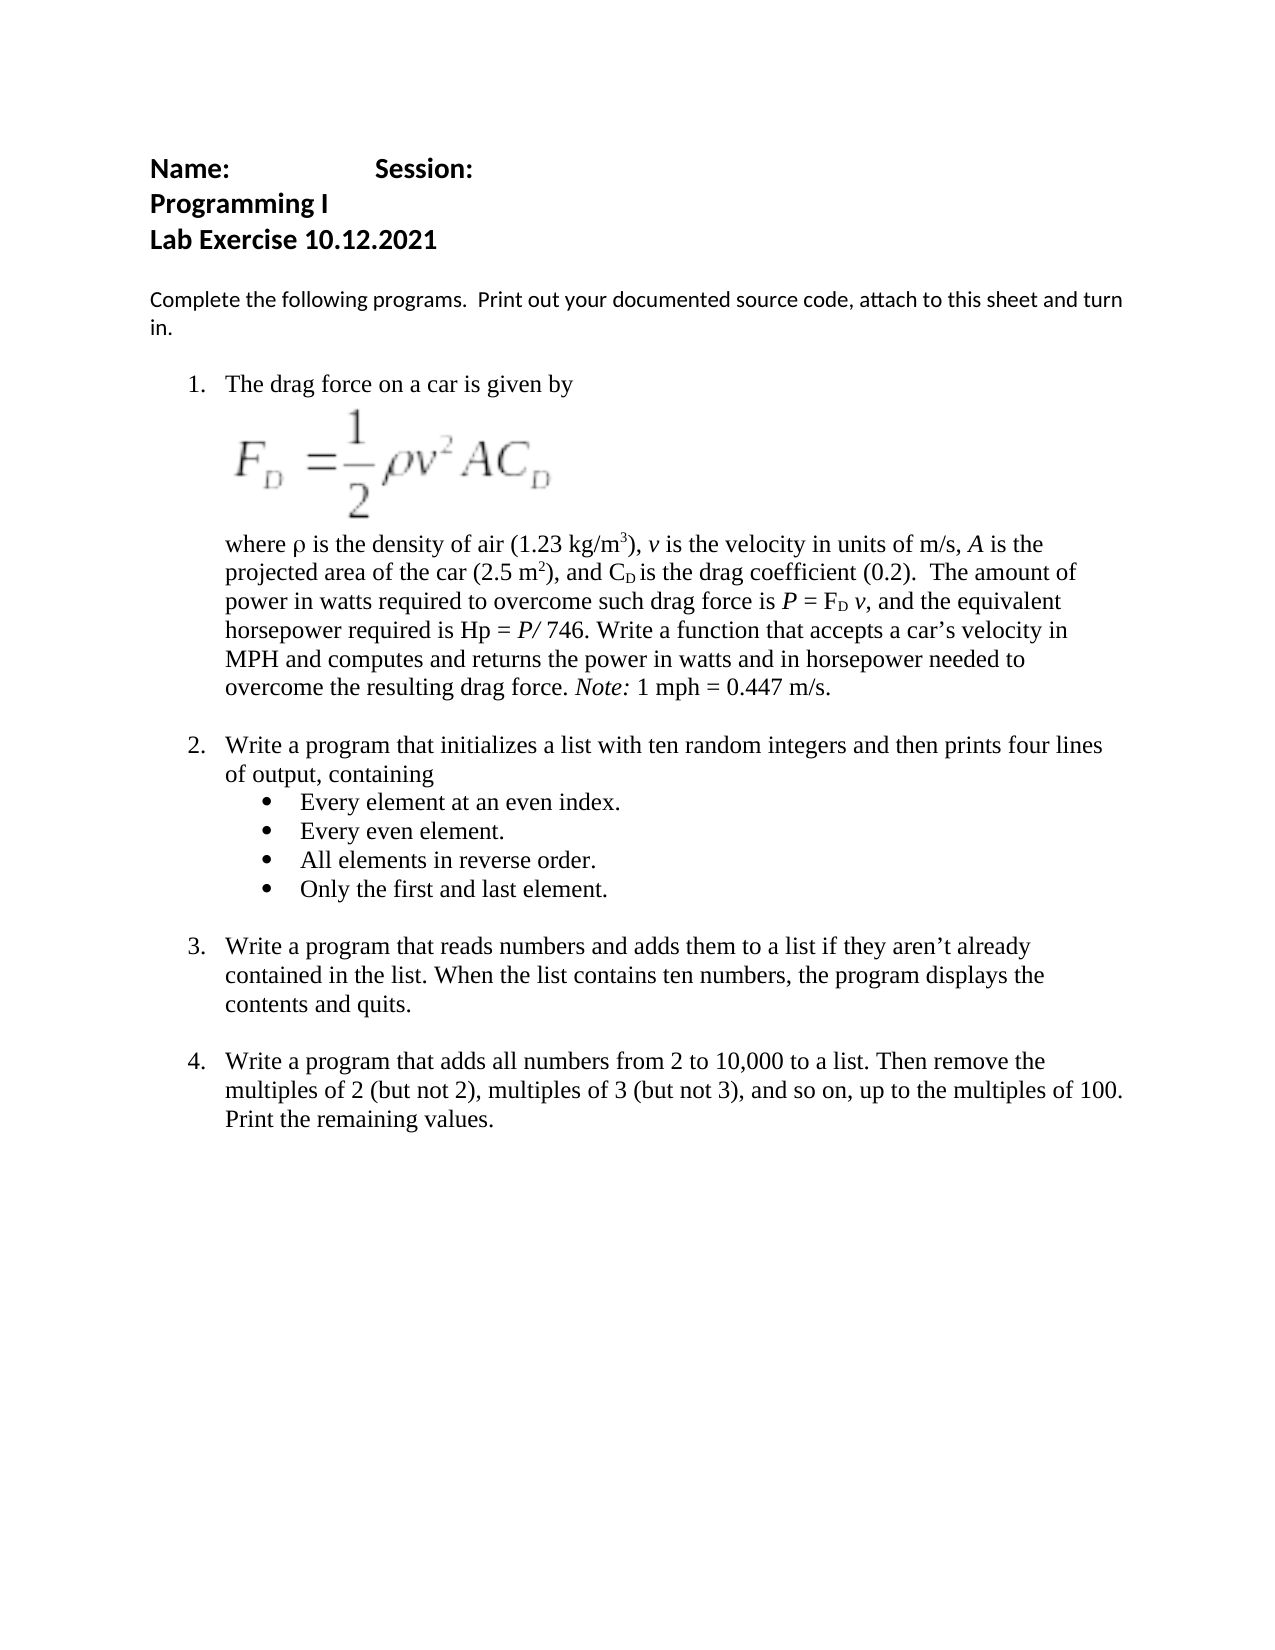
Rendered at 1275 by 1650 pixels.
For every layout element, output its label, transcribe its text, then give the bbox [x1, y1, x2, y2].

text Complete the following programs. Print out your documented source code, attach to this sheet and turn in. [150, 285, 1125, 341]
text Name: Session: [150, 150, 1125, 186]
text Programming I [150, 186, 1125, 221]
text Lab Exercise 10.12.2021 [150, 221, 1125, 257]
list Write a program that reads numbers and adds them to a list if they aren’t already contained in the list. When the list contains ten numbers, the program displays the contents and quits. [187, 931, 1125, 1017]
list Only the first and last element. [262, 874, 1125, 902]
list The drag force on a car is given by [187, 369, 1125, 398]
text where is the density of air (1.23 kg/m3), v is the velocity in units of m/s, A is the projected area of the car (2.5 m2), and CD is the drag coefficient (0.2). The amount of power in watts required to overcome such drag force is P = FD v, and the equivalent horsepower required is Hp = P/ 746. Write a function that accepts a car’s velocity in MPH and computes and returns the power in watts and in horsepower needed to overcome the resulting drag force. Note: 1 mph = 0.447 m/s. [225, 529, 1125, 701]
list Write a program that initializes a list with ten random integers and then prints four lines of output, containing [187, 730, 1125, 787]
list Every element at an even index. [262, 787, 1125, 816]
list Every even element. [262, 816, 1125, 845]
list Write a program that adds all numbers from 2 to 10,000 to a list. Then remove the multiples of 2 (but not 2), multiples of 3 (but not 3), and so on, up to the multiples of 100. Print the remaining values. [187, 1046, 1125, 1132]
list All elements in reverse order. [262, 845, 1125, 874]
